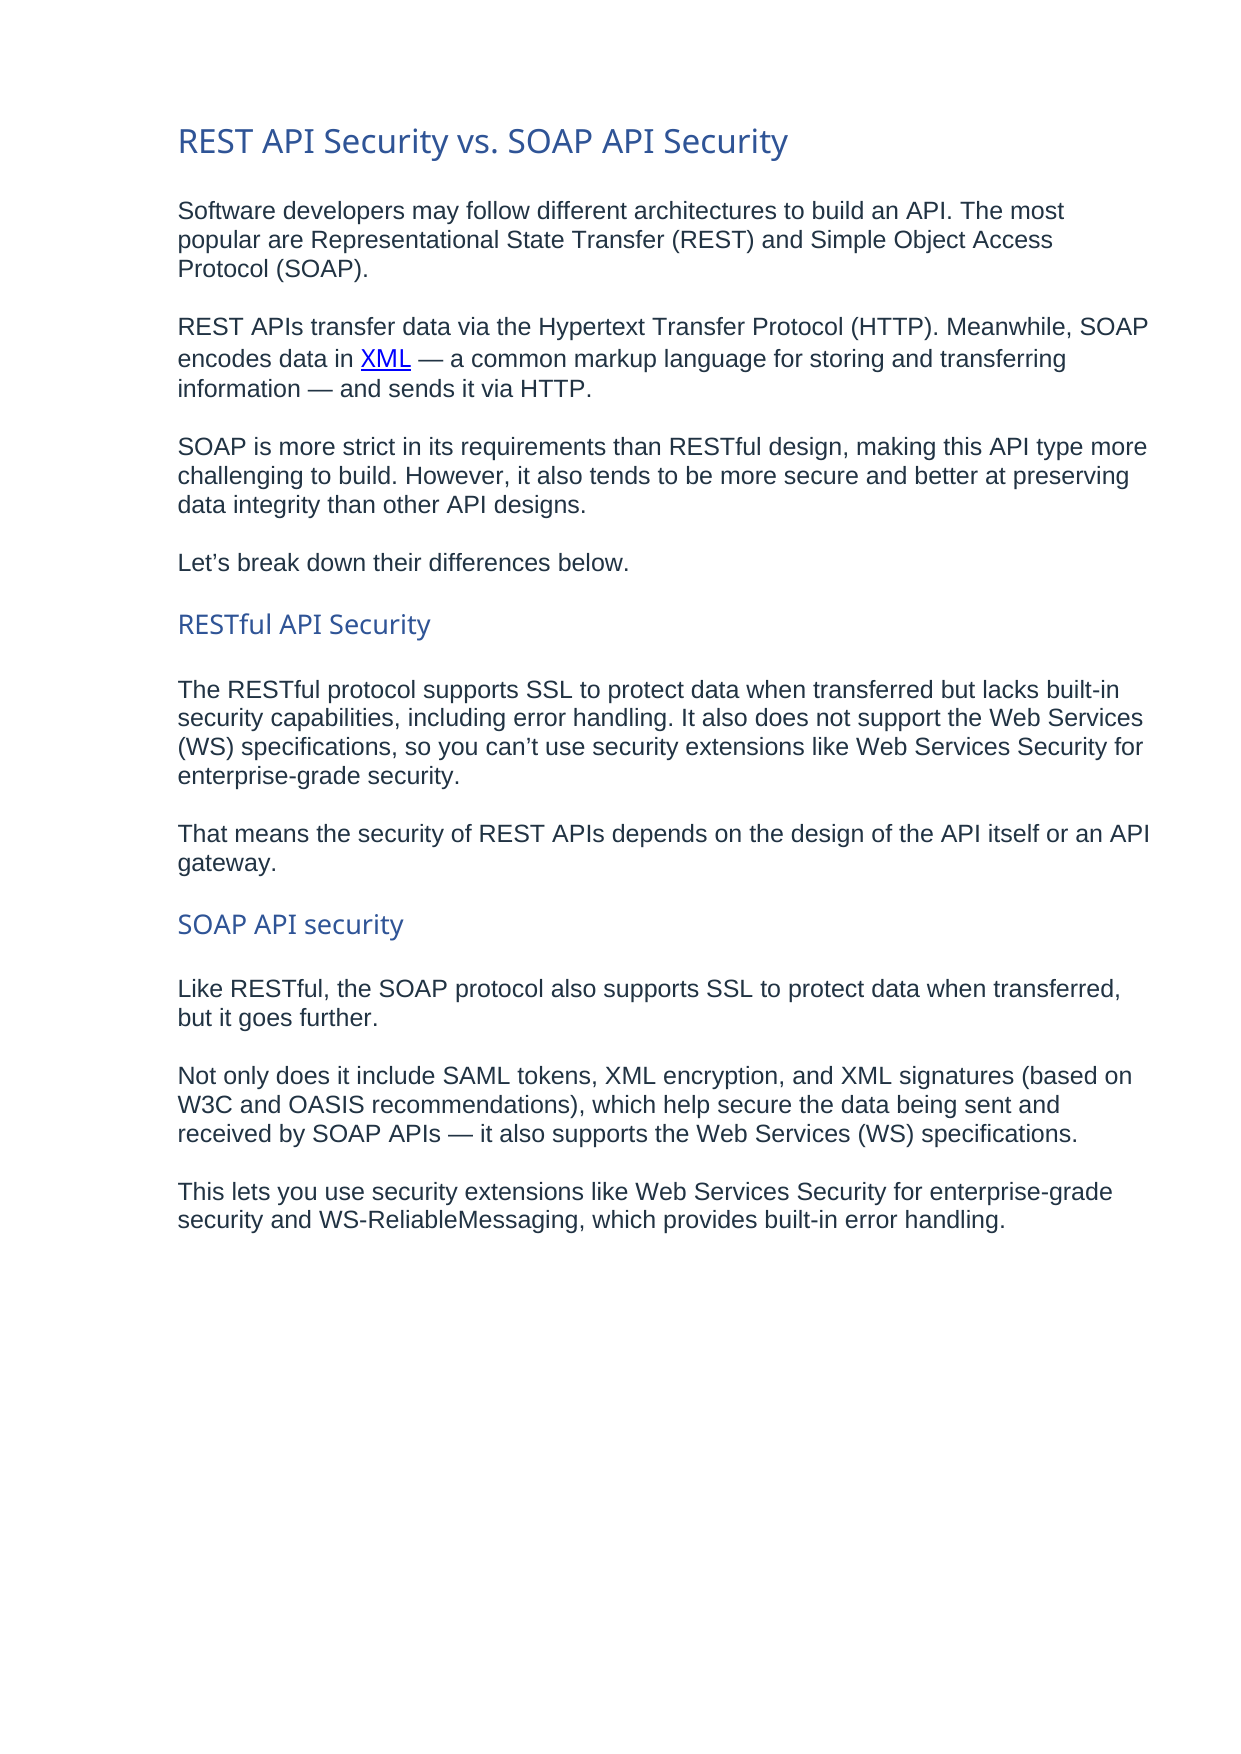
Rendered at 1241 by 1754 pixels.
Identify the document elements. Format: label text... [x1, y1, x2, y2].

text Software developers may follow different architectures to build an API. The most popular are Representational State Transfer (REST) and Simple Object Access Protocol (SOAP). [177, 196, 1152, 282]
text The RESTful protocol supports SSL to protect data when transferred but lacks built-in security capabilities, including error handling. It also does not support the Web Services (WS) specifications, so you can’t use security extensions like Web Services Security for enterprise-grade security. [177, 675, 1152, 790]
subtitle RESTful API Security [177, 606, 1152, 643]
subtitle SOAP API security [177, 906, 1152, 942]
text That means the security of REST APIs depends on the design of the API itself or an API gateway. [177, 819, 1152, 876]
text This lets you use security extensions like Web Services Security for enterprise-grade security and WS-ReliableMessaging, which provides built-in error handling. [177, 1177, 1152, 1234]
text SOAP is more strict in its requirements than RESTful design, making this API type more challenging to build. However, it also tends to be more secure and better at preserving data integrity than other API designs. [177, 432, 1152, 519]
text REST APIs transfer data via the Hypertext Transfer Protocol (HTTP). Meanwhile, SOAP encodes data in XML — a common markup language for storing and transferring information — and sends it via HTTP. [177, 312, 1152, 403]
subtitle REST API Security vs. SOAP API Security [177, 118, 1152, 163]
text Let’s break down their differences below. [177, 548, 1152, 577]
text Not only does it include SAML tokens, XML encryption, and XML signatures (based on W3C and OASIS recommendations), which help secure the data being sent and received by SOAP APIs — it also supports the Web Services (WS) specifications. [177, 1061, 1152, 1147]
text Like RESTful, the SOAP protocol also supports SSL to protect data when transferred, but it goes further. [177, 974, 1152, 1032]
